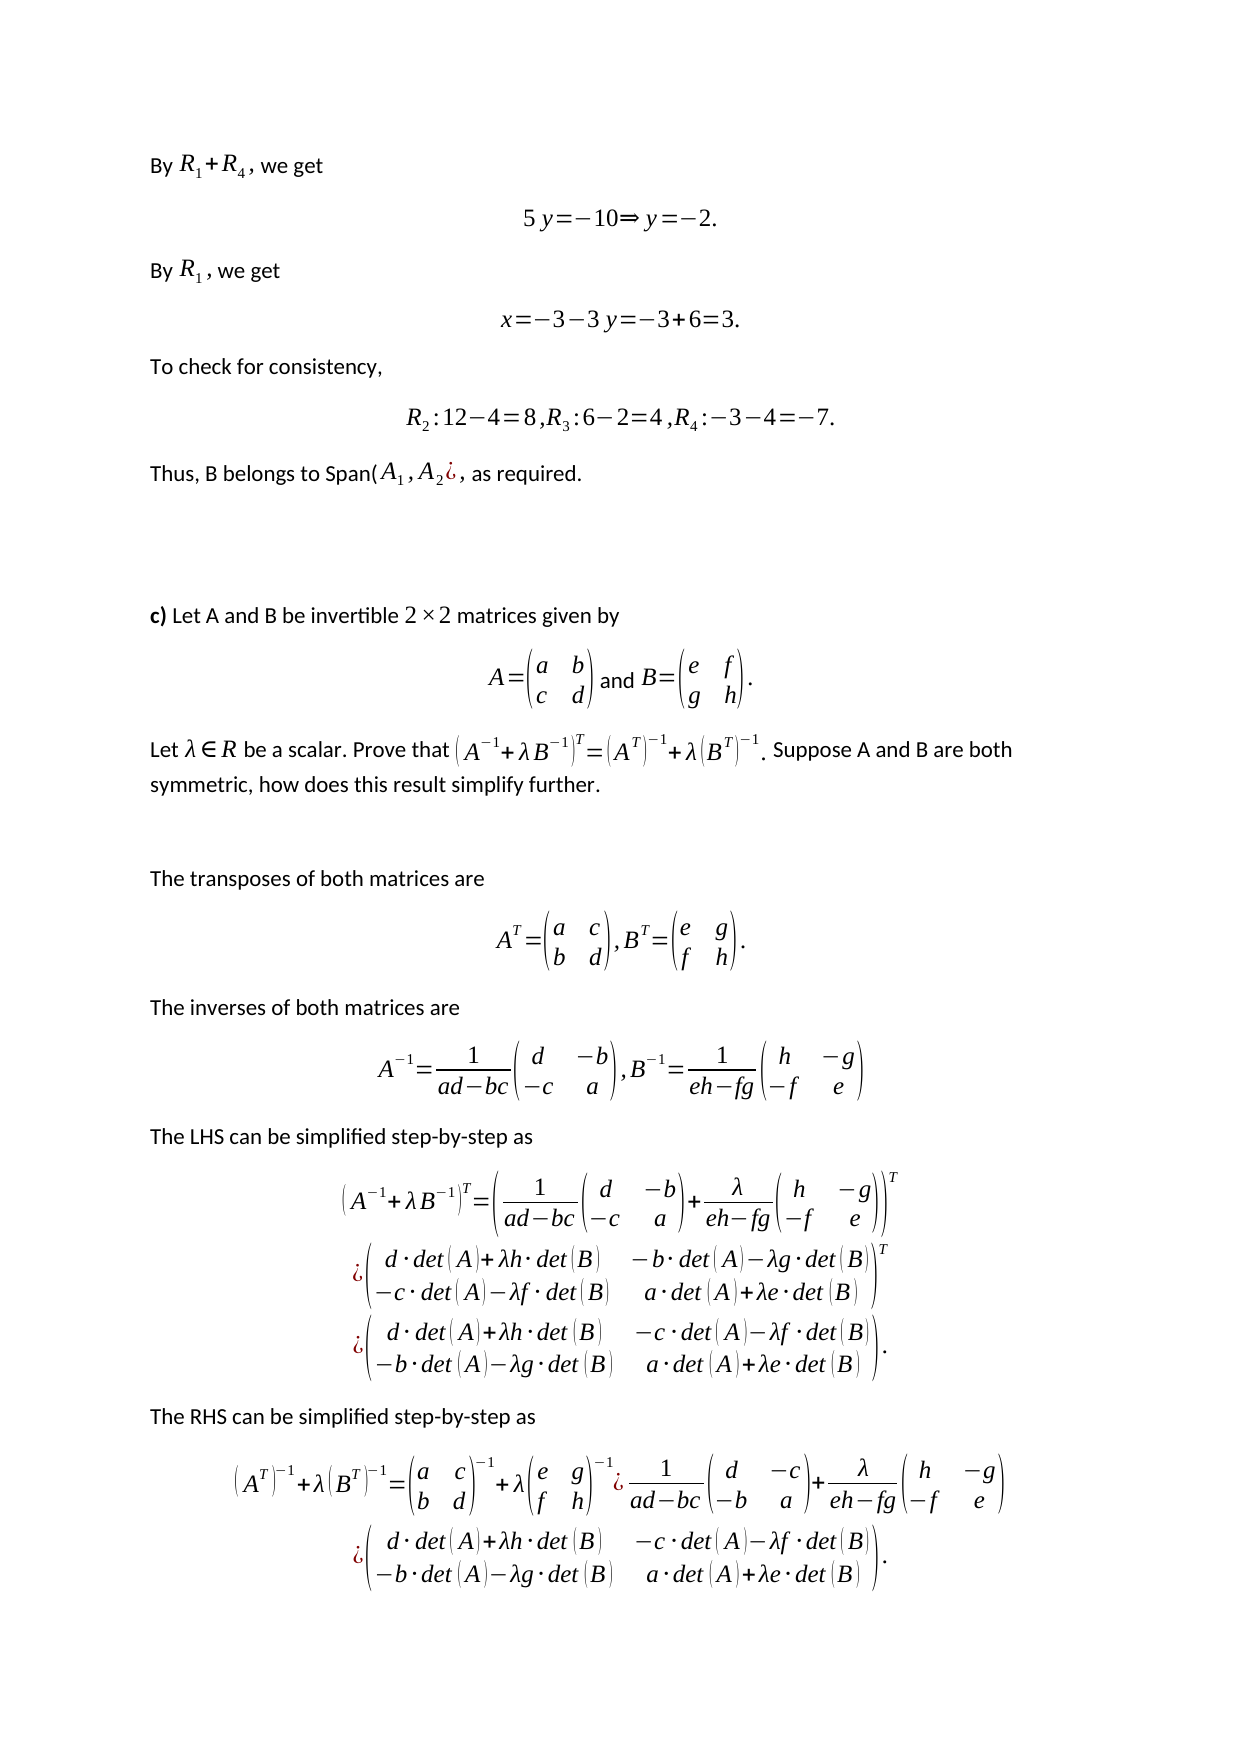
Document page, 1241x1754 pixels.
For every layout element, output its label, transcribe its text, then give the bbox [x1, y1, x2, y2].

text To check for consistency, [150, 352, 1090, 380]
text and [150, 648, 1090, 712]
text The inverses of both matrices are [150, 993, 1090, 1021]
text By we get [150, 150, 1090, 181]
text Let be a scalar. Prove that Suppose A and B are both symmetric, how does this result simplify further. [150, 731, 1090, 798]
text The RHS can be simplified step-by-step as [150, 1402, 1090, 1430]
text The LHS can be simplified step-by-step as [150, 1122, 1090, 1150]
text c) Let A and B be invertible matrices given by [150, 601, 1090, 629]
text The transposes of both matrices are [150, 864, 1090, 892]
text Thus, B belongs to Span( as required. [150, 457, 1090, 489]
text By we get [150, 255, 1090, 286]
